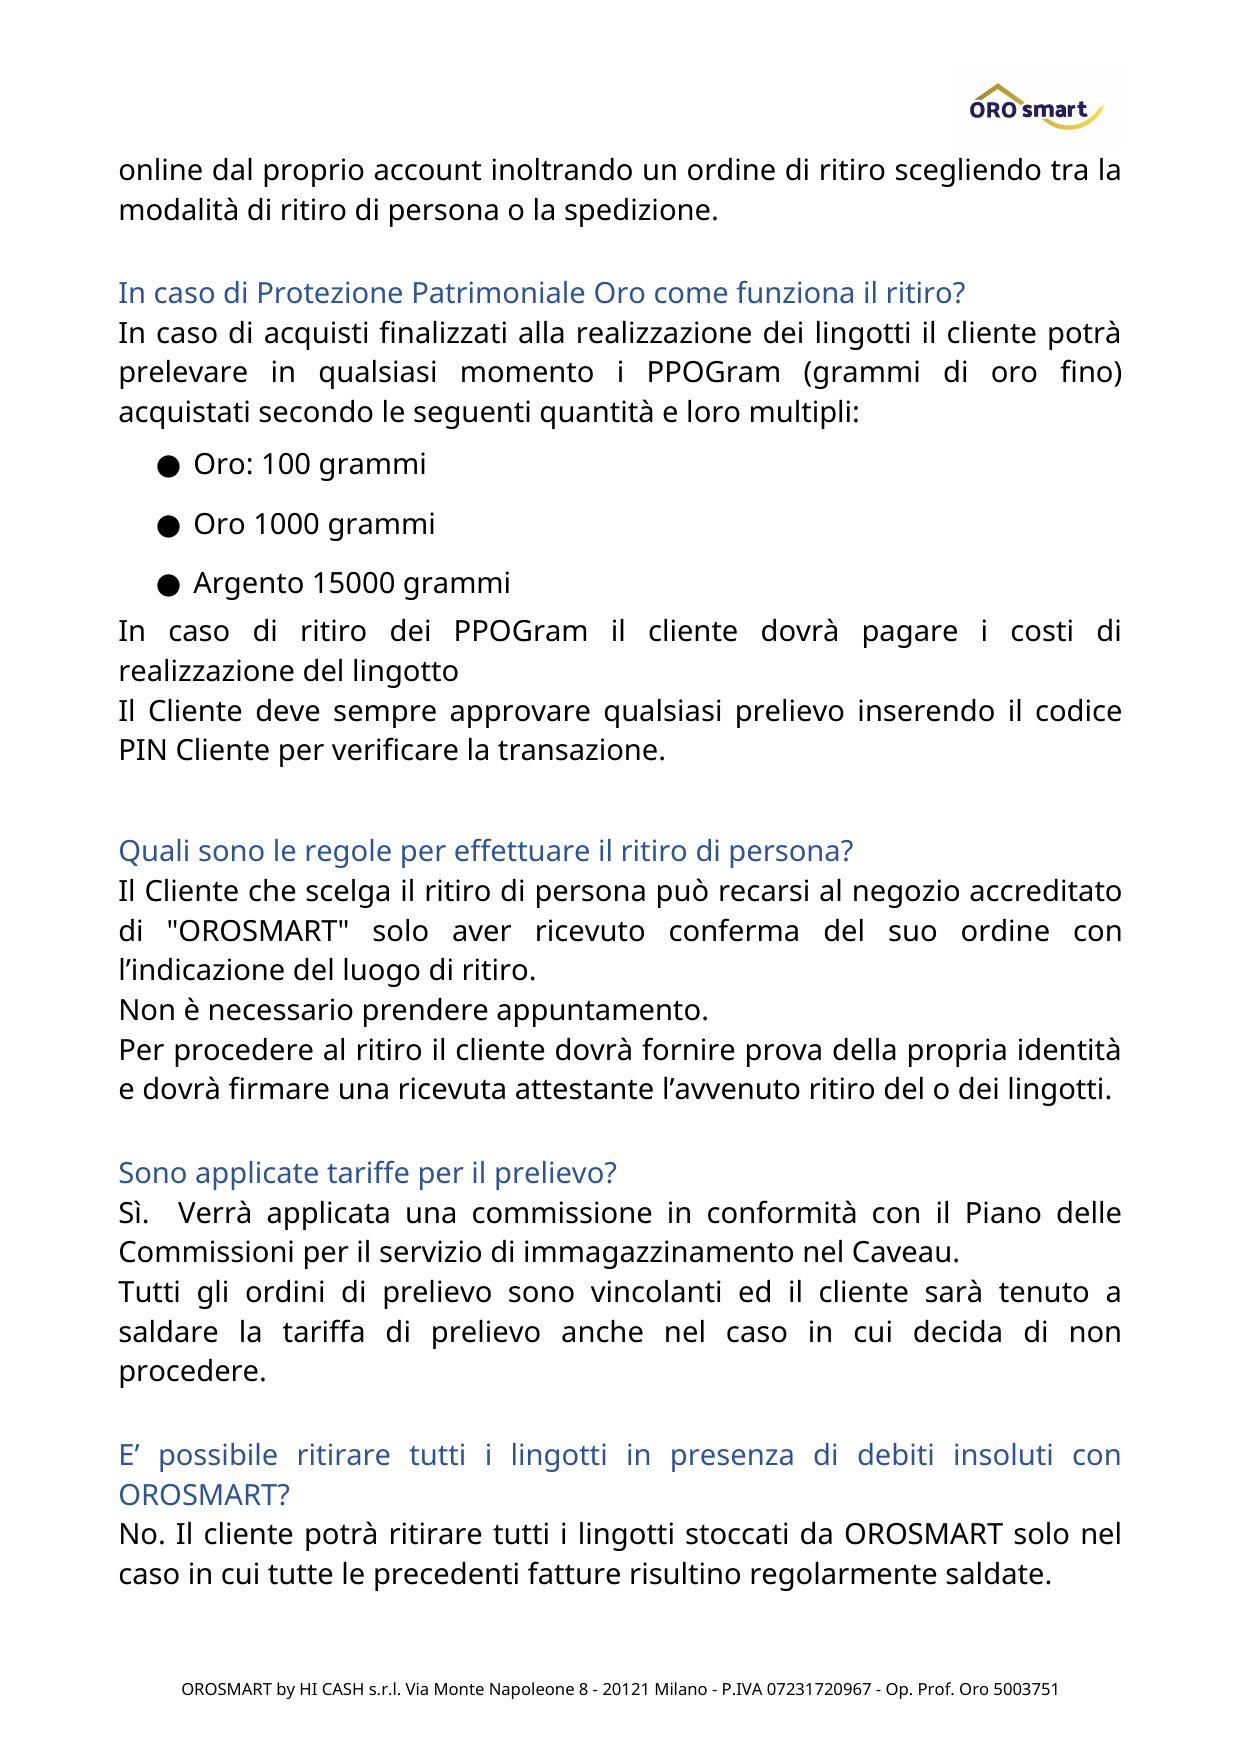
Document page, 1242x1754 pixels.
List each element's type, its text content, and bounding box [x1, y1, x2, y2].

list Oro 1000 grammi [156, 491, 1123, 551]
text Per procedere al ritiro il cliente dovrà fornire prova della propria identità e dovrà firmare una ricevuta attestante l’avvenuto ritiro del o dei lingotti. [118, 1029, 1123, 1108]
text In caso di ritiro dei PPOGram il cliente dovrà pagare i costi di realizzazione del lingotto [118, 611, 1123, 690]
subtitle Sono applicate tariffe per il prelievo? [118, 1152, 1123, 1192]
text Il Cliente deve sempre approvare qualsiasi prelievo inserendo il codice PIN Cliente per verificare la transazione. [118, 690, 1123, 769]
text Il Cliente che scelga il ritiro di persona può recarsi al negozio accreditato di "OROSMART" solo aver ricevuto conferma del suo ordine con l’indicazione del luogo di ritiro. [118, 870, 1123, 989]
text Tutti gli ordini di prelievo sono vincolanti ed il cliente sarà tenuto a saldare la tariffa di prelievo anche nel caso in cui decida di non procedere. [118, 1271, 1123, 1390]
picture [950, 63, 1124, 150]
subtitle Quali sono le regole per effettuare il ritiro di persona? [118, 831, 1123, 870]
subtitle E’ possibile ritirare tutti i lingotti in presenza di debiti insoluti con OROSMART? [118, 1434, 1123, 1513]
text Sì. Verrà applicata una commissione in conformità con il Piano delle Commissioni per il servizio di immagazzinamento nel Caveau. [118, 1192, 1123, 1271]
text No. Il cliente potrà ritirare tutti i lingotti stoccati da OROSMART solo nel caso in cui tutte le precedenti fatture risultino regolarmente saldate. [118, 1513, 1123, 1593]
text Non è necessario prendere appuntamento. [118, 989, 1123, 1029]
list Argento 15000 grammi [156, 551, 1123, 611]
list Oro: 100 grammi [156, 431, 1123, 491]
text In caso di acquisti finalizzati alla realizzazione dei lingotti il cliente potrà prelevare in qualsiasi momento i PPOGram (grammi di oro fino) acquistati secondo le seguenti quantità e loro multipli: [118, 312, 1123, 431]
subtitle In caso di Protezione Patrimoniale Oro come funziona il ritiro? [118, 272, 1123, 312]
